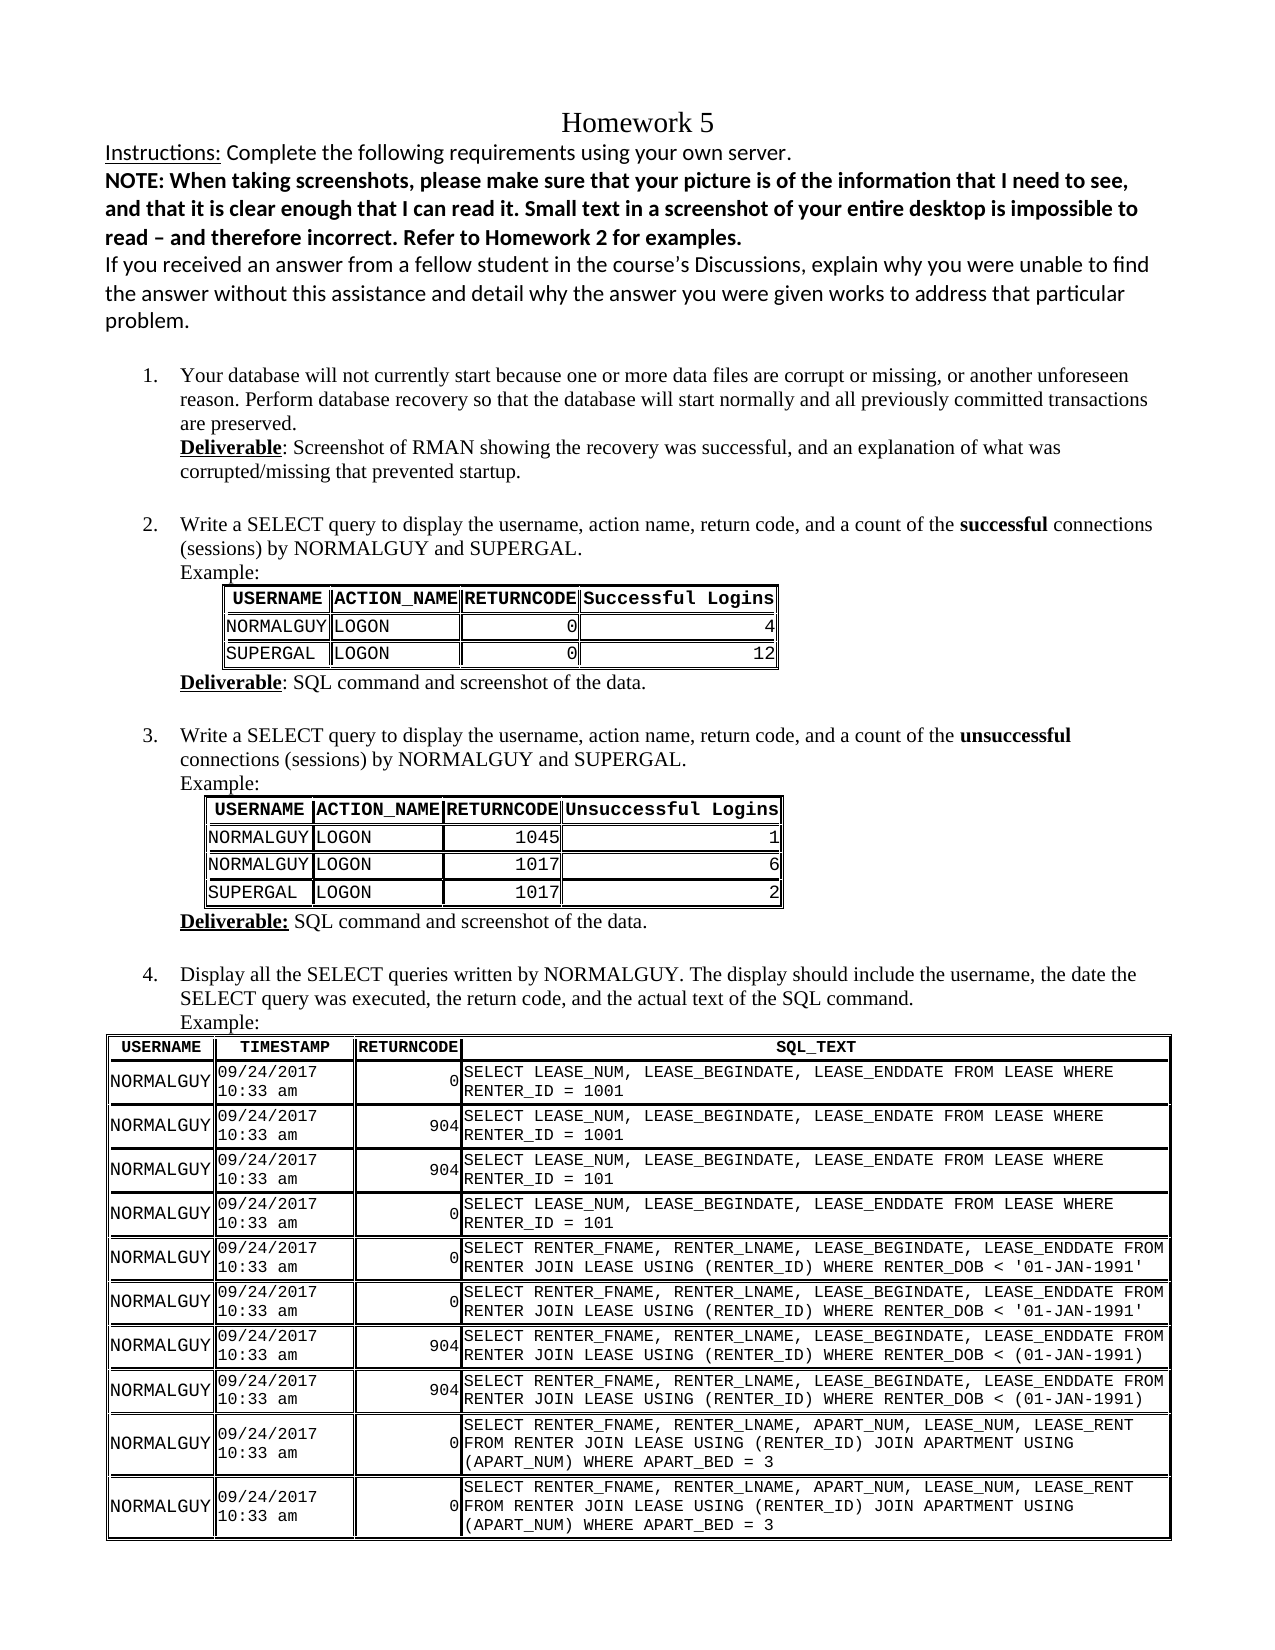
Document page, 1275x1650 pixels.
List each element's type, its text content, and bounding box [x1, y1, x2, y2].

table_cell 09/24/2017 10:33 am [215, 1474, 355, 1537]
table_cell 09/24/2017 10:33 am [217, 1415, 353, 1474]
table_cell NORMALGUY [109, 1191, 213, 1235]
table_cell NORMALGUY [109, 1279, 213, 1323]
table_cell 0 [463, 615, 578, 639]
table_cell NORMALGUY [109, 1323, 213, 1367]
table_cell 09/24/2017 10:33 am [217, 1327, 353, 1367]
table_cell 1 [562, 823, 782, 850]
table_cell SELECT RENTER_FNAME, RENTER_LNAME, APART_NUM, LEASE_NUM, LEASE_RENT FROM RENTER JOIN LEASE USING (RENTER_ID) JOIN APARTMENT USING (APART_NUM) WHERE APART_BED = 3 [461, 1474, 1170, 1537]
table_cell SUPERGAL [205, 878, 313, 905]
text Example: [180, 771, 1170, 795]
table_cell 1045 [445, 826, 560, 850]
table_header USERNAME [207, 797, 313, 823]
table_cell 0 [357, 1194, 460, 1235]
table_cell NORMALGUY [109, 1367, 213, 1411]
table_cell LOGON [315, 826, 442, 850]
table_header TIMESTAMP [215, 1035, 355, 1059]
table_cell SELECT RENTER_FNAME, RENTER_LNAME, LEASE_BEGINDATE, LEASE_ENDDATE FROM RENTER JOIN LEASE USING (RENTER_ID) WHERE RENTER_DOB < '01-JAN-1991' [463, 1279, 1170, 1323]
list Deliverable: SQL command and screenshot of the data. [180, 909, 1170, 933]
text Homework 5 [105, 105, 1170, 138]
table_cell NORMALGUY [109, 1474, 215, 1537]
table_cell 0 [355, 1478, 461, 1537]
table_cell NORMALGUY [205, 823, 313, 850]
table_header USERNAME [225, 586, 331, 612]
table_cell 904 [357, 1106, 460, 1147]
list Deliverable: Screenshot of RMAN showing the recovery was successful, and an explanation of what was corrupted/missing that prevented startup. [180, 435, 1170, 483]
table_cell NORMALGUY [223, 612, 331, 639]
table_cell NORMALGUY [109, 1147, 213, 1191]
table_header Unsuccessful Logins [562, 798, 780, 823]
table_cell 09/24/2017 10:33 am [217, 1150, 353, 1191]
table_cell SUPERGAL [225, 639, 331, 667]
table_cell SELECT LEASE_NUM, LEASE_BEGINDATE, LEASE_ENDATE FROM LEASE WHERE RENTER_ID = 101 [463, 1147, 1169, 1191]
table_cell 0 [357, 1062, 460, 1103]
text If you received an answer from a fellow student in the course’s Discussions, explain why you were unable to find the answer without this assistance and detail why the answer you were given works to address that particular problem. [105, 251, 1170, 335]
table_cell NORMALGUY [107, 1103, 213, 1147]
text Example: [180, 1009, 1170, 1034]
table_cell NORMALGUY [109, 1235, 213, 1279]
table_cell 0 [357, 1239, 460, 1279]
table_cell 09/24/2017 10:33 am [217, 1371, 353, 1411]
list Deliverable: SQL command and screenshot of the data. [180, 670, 1170, 694]
list Write a SELECT query to display the username, action name, return code, and a count of the unsuccessful connections (sessions) by NORMALGUY and SUPERGAL. [142, 723, 1170, 771]
table_header RETURNCODE [355, 1037, 461, 1059]
table_cell 0 [461, 643, 580, 667]
table_cell 0 [357, 1415, 460, 1474]
table_cell SELECT RENTER_FNAME, RENTER_LNAME, LEASE_BEGINDATE, LEASE_ENDDATE FROM RENTER JOIN LEASE USING (RENTER_ID) WHERE RENTER_DOB < (01-JAN-1991) [463, 1323, 1170, 1367]
table_header RETURNCODE [461, 587, 580, 612]
table_cell 2 [562, 878, 782, 905]
text NOTE: When taking screenshots, please make sure that your picture is of the information that I need to see, and that it is clear enough that I can read it. Small text in a screenshot of your entire desktop is impossible to read – and therefore incorrect. Refer to Homework 2 for examples. [105, 167, 1170, 251]
table_cell SELECT LEASE_NUM, LEASE_BEGINDATE, LEASE_ENDDATE FROM LEASE WHERE RENTER_ID = 1001 [463, 1059, 1169, 1103]
table_cell 09/24/2017 10:33 am [217, 1283, 353, 1323]
table_cell SELECT RENTER_FNAME, RENTER_LNAME, APART_NUM, LEASE_NUM, LEASE_RENT FROM RENTER JOIN LEASE USING (RENTER_ID) JOIN APARTMENT USING (APART_NUM) WHERE APART_BED = 3 [463, 1411, 1170, 1474]
table_cell LOGON [315, 854, 442, 878]
table_header RETURNCODE [443, 798, 562, 823]
list Write a SELECT query to display the username, action name, return code, and a count of the successful connections (sessions) by NORMALGUY and SUPERGAL. [142, 512, 1170, 560]
table_header ACTION_NAME [313, 797, 443, 823]
table_cell LOGON [331, 639, 461, 667]
table_cell 12 [580, 639, 776, 667]
table_cell 09/24/2017 10:33 am [217, 1106, 353, 1147]
table_cell 09/24/2017 10:33 am [217, 1062, 353, 1103]
table_cell 09/24/2017 10:33 am [217, 1239, 353, 1279]
table_cell SELECT RENTER_FNAME, RENTER_LNAME, LEASE_BEGINDATE, LEASE_ENDDATE FROM RENTER JOIN LEASE USING (RENTER_ID) WHERE RENTER_DOB < (01-JAN-1991) [463, 1367, 1170, 1411]
list Example: [180, 560, 1170, 584]
table_cell 1017 [443, 881, 562, 905]
table_cell 0 [357, 1283, 460, 1323]
table_cell SELECT LEASE_NUM, LEASE_BEGINDATE, LEASE_ENDDATE FROM LEASE WHERE RENTER_ID = 101 [463, 1191, 1169, 1235]
table_cell NORMALGUY [109, 1411, 213, 1474]
table_cell NORMALGUY [109, 1059, 213, 1103]
table_header ACTION_NAME [331, 586, 461, 612]
table_cell NORMALGUY [207, 850, 312, 878]
table_header Successful Logins [580, 587, 776, 612]
table_cell SELECT LEASE_NUM, LEASE_BEGINDATE, LEASE_ENDATE FROM LEASE WHERE RENTER_ID = 1001 [463, 1103, 1171, 1147]
table_cell LOGON [333, 615, 459, 639]
table_cell 1017 [445, 854, 560, 878]
table_cell 904 [357, 1371, 460, 1411]
table_cell 4 [580, 612, 777, 639]
list Your database will not currently start because one or more data files are corrupt or missing, or another unforeseen reason. Perform database recovery so that the database will start normally and all previously committed transactions are preserved. [142, 363, 1170, 435]
table_cell LOGON [313, 881, 443, 905]
table_header SQL_TEXT [461, 1037, 1169, 1059]
table_cell 904 [357, 1327, 460, 1367]
text Instructions: Complete the following requirements using your own server. [105, 138, 1170, 167]
table_cell 6 [563, 850, 781, 878]
table_cell SELECT RENTER_FNAME, RENTER_LNAME, LEASE_BEGINDATE, LEASE_ENDDATE FROM RENTER JOIN LEASE USING (RENTER_ID) WHERE RENTER_DOB < '01-JAN-1991' [463, 1235, 1170, 1279]
table_cell 09/24/2017 10:33 am [217, 1194, 353, 1235]
table_cell 904 [357, 1150, 460, 1191]
list Display all the SELECT queries written by NORMALGUY. The display should include the username, the date the SELECT query was executed, the return code, and the actual text of the SQL command. [142, 961, 1170, 1009]
table_header USERNAME [107, 1035, 215, 1059]
